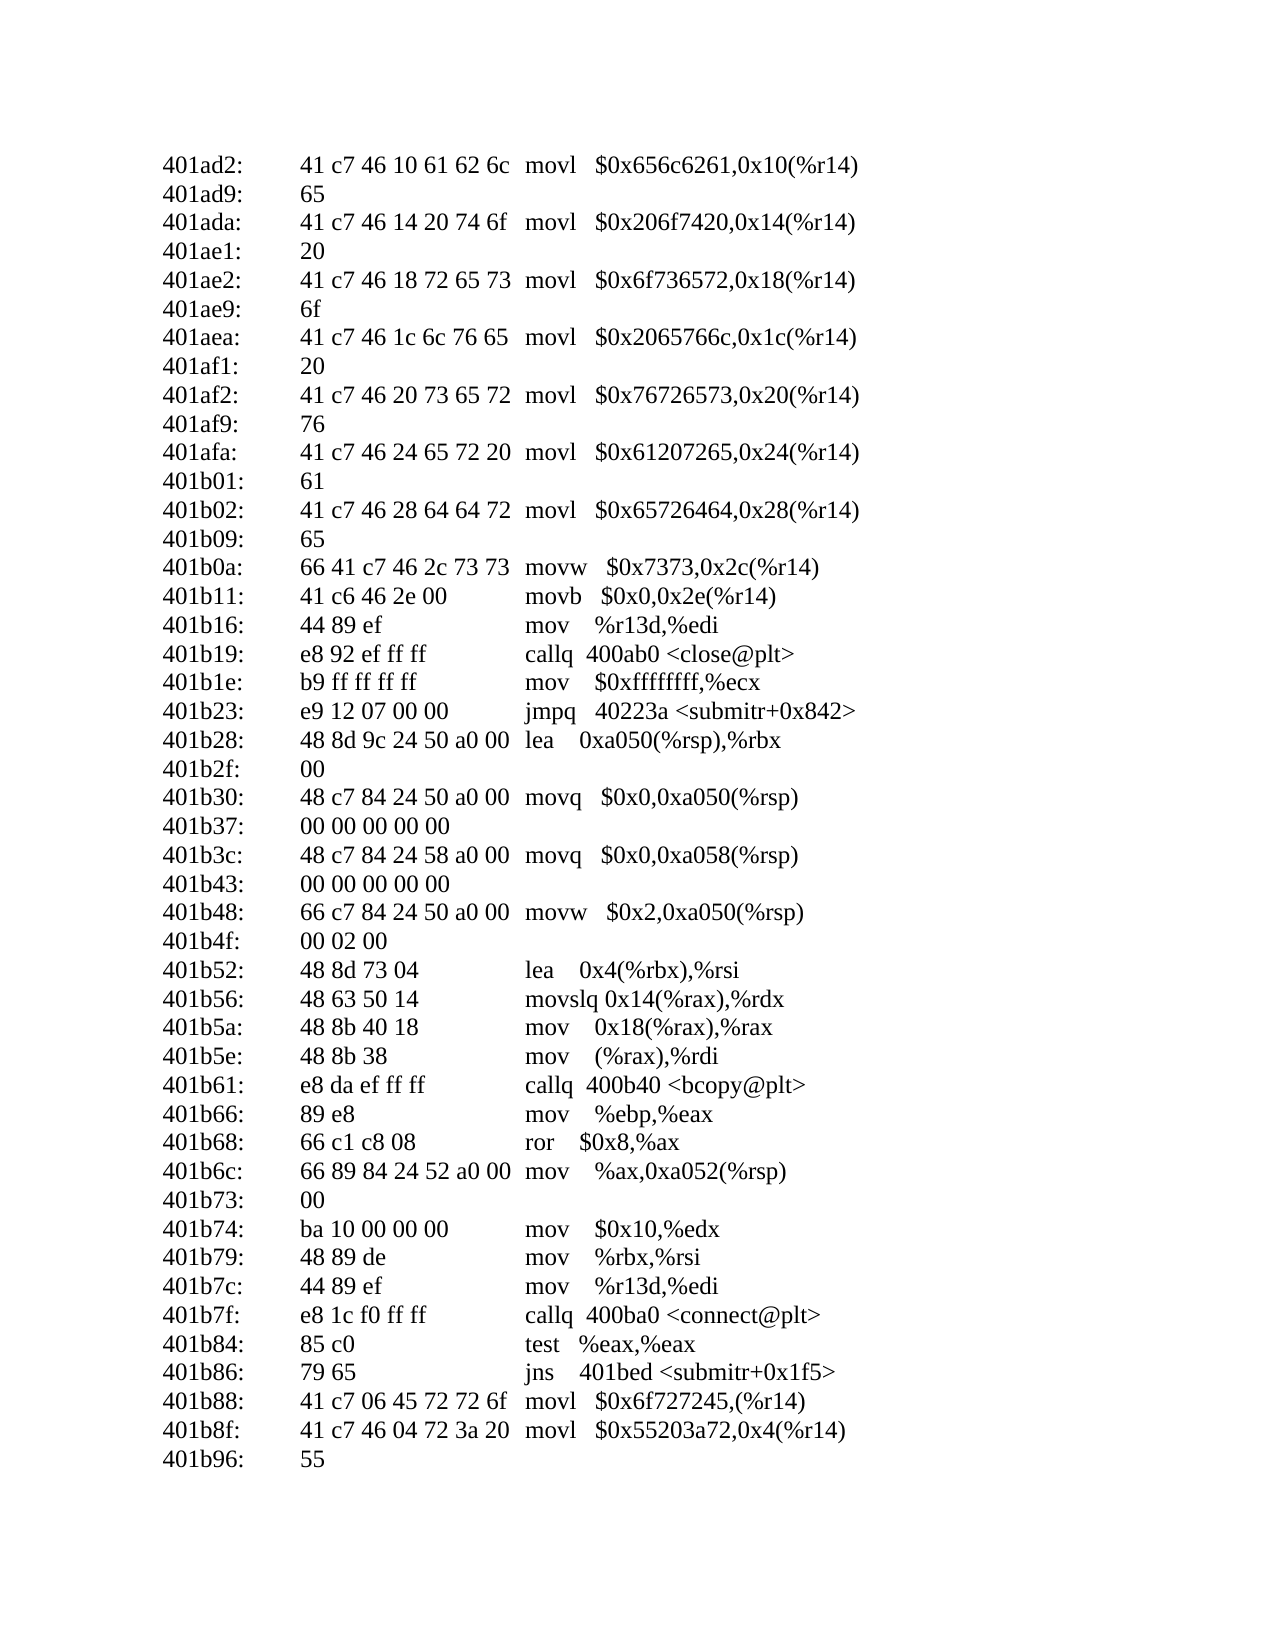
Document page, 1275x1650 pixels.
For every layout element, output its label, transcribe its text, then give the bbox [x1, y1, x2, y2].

text 401b09: 65 [150, 524, 1125, 552]
text 401b30: 48 c7 84 24 50 a0 00 movq $0x0,0xa050(%rsp) [150, 782, 1125, 811]
text 401b23: e9 12 07 00 00 jmpq 40223a <submitr+0x842> [150, 696, 1125, 725]
text 401b0a: 66 41 c7 46 2c 73 73 movw $0x7373,0x2c(%r14) [150, 552, 1125, 581]
text 401b02: 41 c7 46 28 64 64 72 movl $0x65726464,0x28(%r14) [150, 495, 1125, 524]
text 401b68: 66 c1 c8 08 ror $0x8,%ax [150, 1127, 1125, 1156]
text 401ad2: 41 c7 46 10 61 62 6c movl $0x656c6261,0x10(%r14) [150, 150, 1125, 179]
text 401ae9: 6f [150, 294, 1125, 322]
text 401af9: 76 [150, 409, 1125, 437]
text 401b16: 44 89 ef mov %r13d,%edi [150, 610, 1125, 639]
text 401b48: 66 c7 84 24 50 a0 00 movw $0x2,0xa050(%rsp) [150, 897, 1125, 926]
text 401b6c: 66 89 84 24 52 a0 00 mov %ax,0xa052(%rsp) [150, 1156, 1125, 1185]
text 401b19: e8 92 ef ff ff callq 400ab0 <close@plt> [150, 639, 1125, 667]
text 401b61: e8 da ef ff ff callq 400b40 <bcopy@plt> [150, 1070, 1125, 1099]
text 401b74: ba 10 00 00 00 mov $0x10,%edx [150, 1214, 1125, 1242]
text 401b7c: 44 89 ef mov %r13d,%edi [150, 1271, 1125, 1300]
text 401b86: 79 65 jns 401bed <submitr+0x1f5> [150, 1357, 1125, 1386]
text 401b66: 89 e8 mov %ebp,%eax [150, 1099, 1125, 1127]
text 401b43: 00 00 00 00 00 [150, 869, 1125, 897]
text 401b01: 61 [150, 466, 1125, 495]
text 401b28: 48 8d 9c 24 50 a0 00 lea 0xa050(%rsp),%rbx [150, 725, 1125, 754]
text 401af2: 41 c7 46 20 73 65 72 movl $0x76726573,0x20(%r14) [150, 380, 1125, 409]
text 401ad9: 65 [150, 179, 1125, 207]
text 401b11: 41 c6 46 2e 00 movb $0x0,0x2e(%r14) [150, 581, 1125, 610]
text 401b96: 55 [150, 1444, 1125, 1472]
text 401afa: 41 c7 46 24 65 72 20 movl $0x61207265,0x24(%r14) [150, 437, 1125, 466]
text 401b7f: e8 1c f0 ff ff callq 400ba0 <connect@plt> [150, 1300, 1125, 1329]
text 401b52: 48 8d 73 04 lea 0x4(%rbx),%rsi [150, 955, 1125, 984]
text 401b37: 00 00 00 00 00 [150, 811, 1125, 840]
text 401b56: 48 63 50 14 movslq 0x14(%rax),%rdx [150, 984, 1125, 1012]
text 401b3c: 48 c7 84 24 58 a0 00 movq $0x0,0xa058(%rsp) [150, 840, 1125, 869]
text 401b5e: 48 8b 38 mov (%rax),%rdi [150, 1041, 1125, 1070]
text 401b84: 85 c0 test %eax,%eax [150, 1329, 1125, 1357]
text 401af1: 20 [150, 351, 1125, 380]
text 401b2f: 00 [150, 754, 1125, 782]
text 401b88: 41 c7 06 45 72 72 6f movl $0x6f727245,(%r14) [150, 1386, 1125, 1415]
text 401b1e: b9 ff ff ff ff mov $0xffffffff,%ecx [150, 667, 1125, 696]
text 401ae2: 41 c7 46 18 72 65 73 movl $0x6f736572,0x18(%r14) [150, 265, 1125, 294]
text 401b79: 48 89 de mov %rbx,%rsi [150, 1242, 1125, 1271]
text 401aea: 41 c7 46 1c 6c 76 65 movl $0x2065766c,0x1c(%r14) [150, 322, 1125, 351]
text 401b73: 00 [150, 1185, 1125, 1214]
text 401ae1: 20 [150, 236, 1125, 265]
text 401b4f: 00 02 00 [150, 926, 1125, 955]
text 401b8f: 41 c7 46 04 72 3a 20 movl $0x55203a72,0x4(%r14) [150, 1415, 1125, 1444]
text 401b5a: 48 8b 40 18 mov 0x18(%rax),%rax [150, 1012, 1125, 1041]
text 401ada: 41 c7 46 14 20 74 6f movl $0x206f7420,0x14(%r14) [150, 207, 1125, 236]
